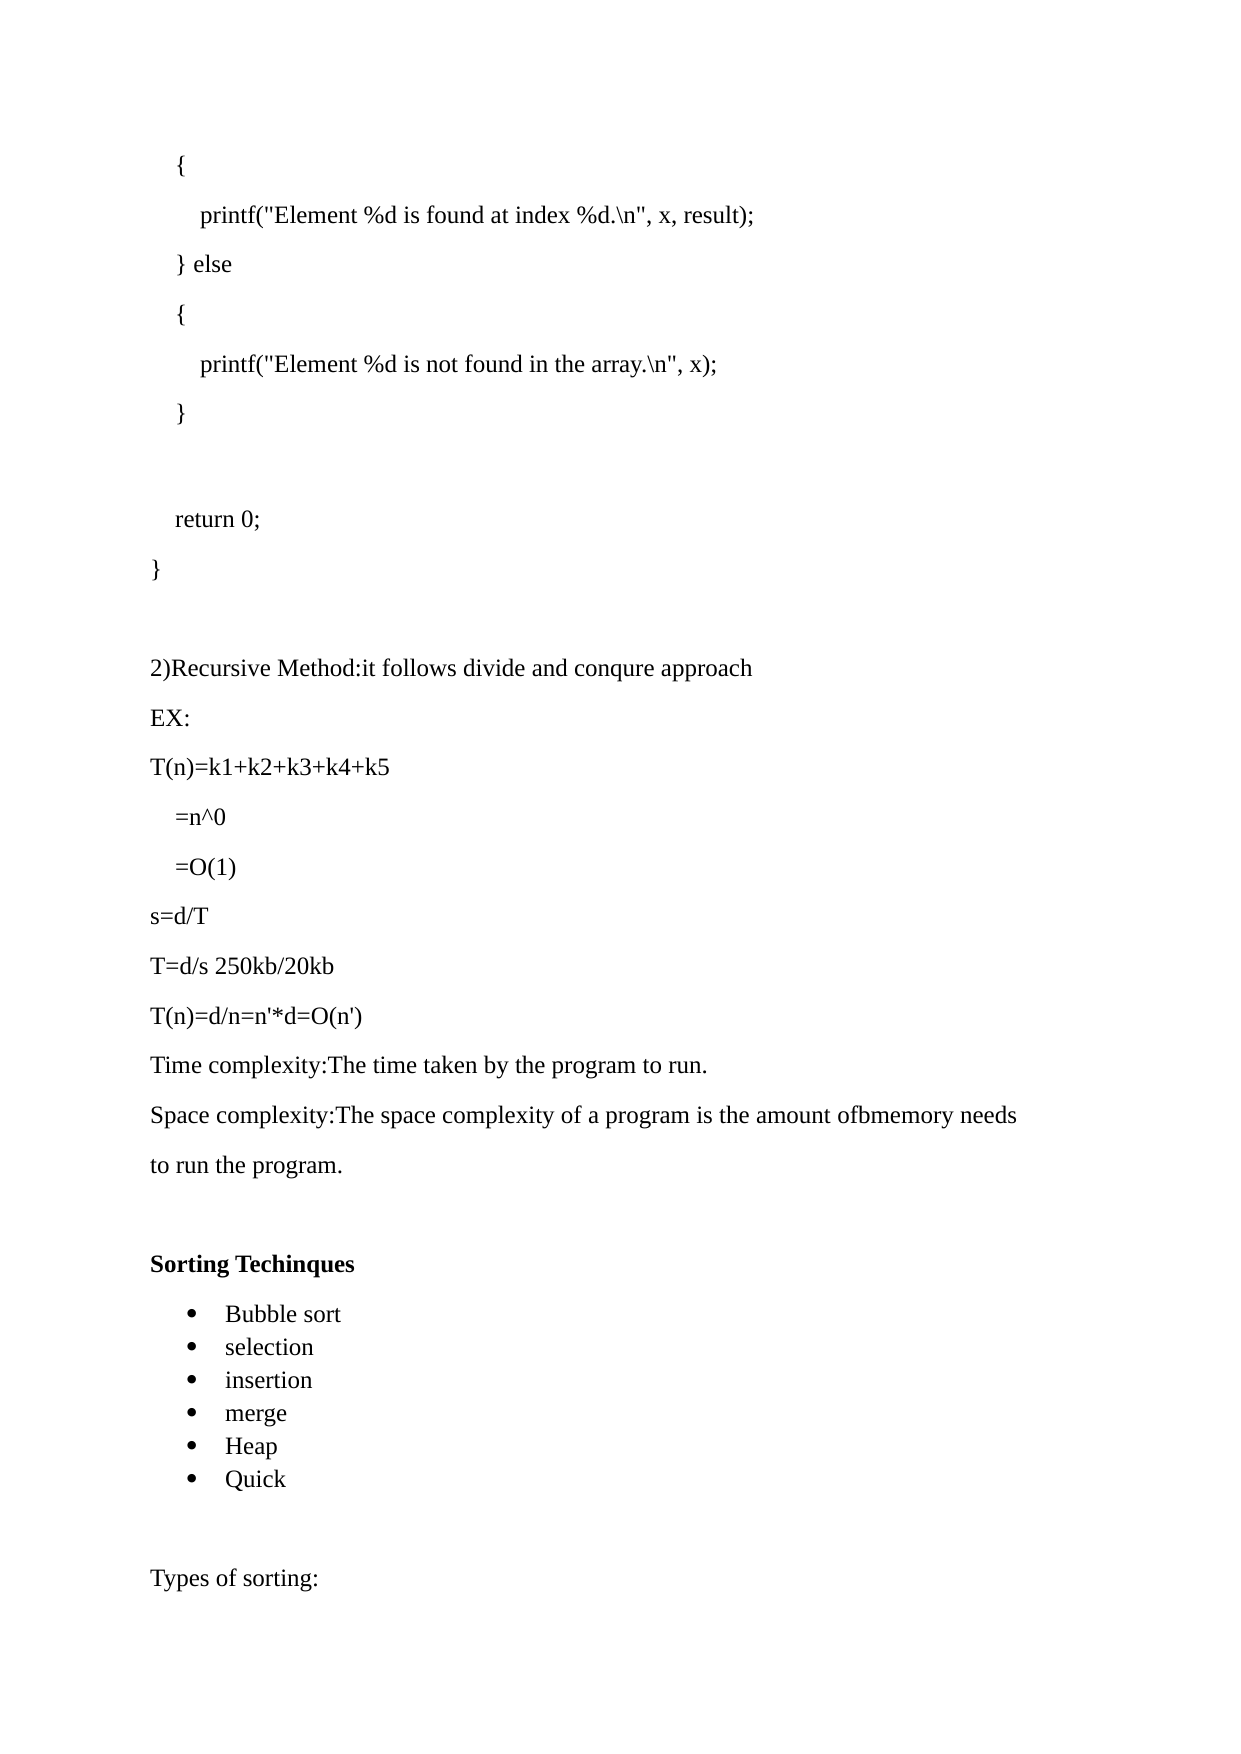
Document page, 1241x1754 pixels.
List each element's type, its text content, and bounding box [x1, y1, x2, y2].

list selection [187, 1332, 1090, 1361]
text printf("Element %d is found at index %d.\n", x, result); [150, 200, 1090, 228]
text } else [150, 249, 1090, 278]
text to run the program. [150, 1150, 1090, 1179]
text T(n)=k1+k2+k3+k4+k5 [150, 752, 1090, 781]
list Bubble sort [187, 1299, 1090, 1328]
text return 0; [150, 504, 1090, 533]
list merge [187, 1398, 1090, 1427]
text } [150, 398, 1090, 427]
text s=d/T [150, 901, 1090, 930]
text Types of sorting: [150, 1563, 1090, 1592]
text =n^0 [150, 802, 1090, 831]
text { [150, 299, 1090, 328]
text printf("Element %d is not found in the array.\n", x); [150, 349, 1090, 377]
list Quick [187, 1464, 1090, 1493]
list Heap [187, 1431, 1090, 1460]
list insertion [187, 1365, 1090, 1394]
text { [150, 150, 1090, 179]
text 2)Recursive Method:it follows divide and conqure approach [150, 653, 1090, 682]
text Space complexity:The space complexity of a program is the amount ofbmemory needs [150, 1100, 1090, 1129]
text Time complexity:The time taken by the program to run. [150, 1051, 1090, 1079]
text =O(1) [150, 852, 1090, 881]
text EX: [150, 703, 1090, 731]
text T(n)=d/n=n'*d=O(n') [150, 1001, 1090, 1029]
text T=d/s 250kb/20kb [150, 951, 1090, 980]
text } [150, 554, 1090, 582]
text Sorting Techinques [150, 1249, 1090, 1278]
